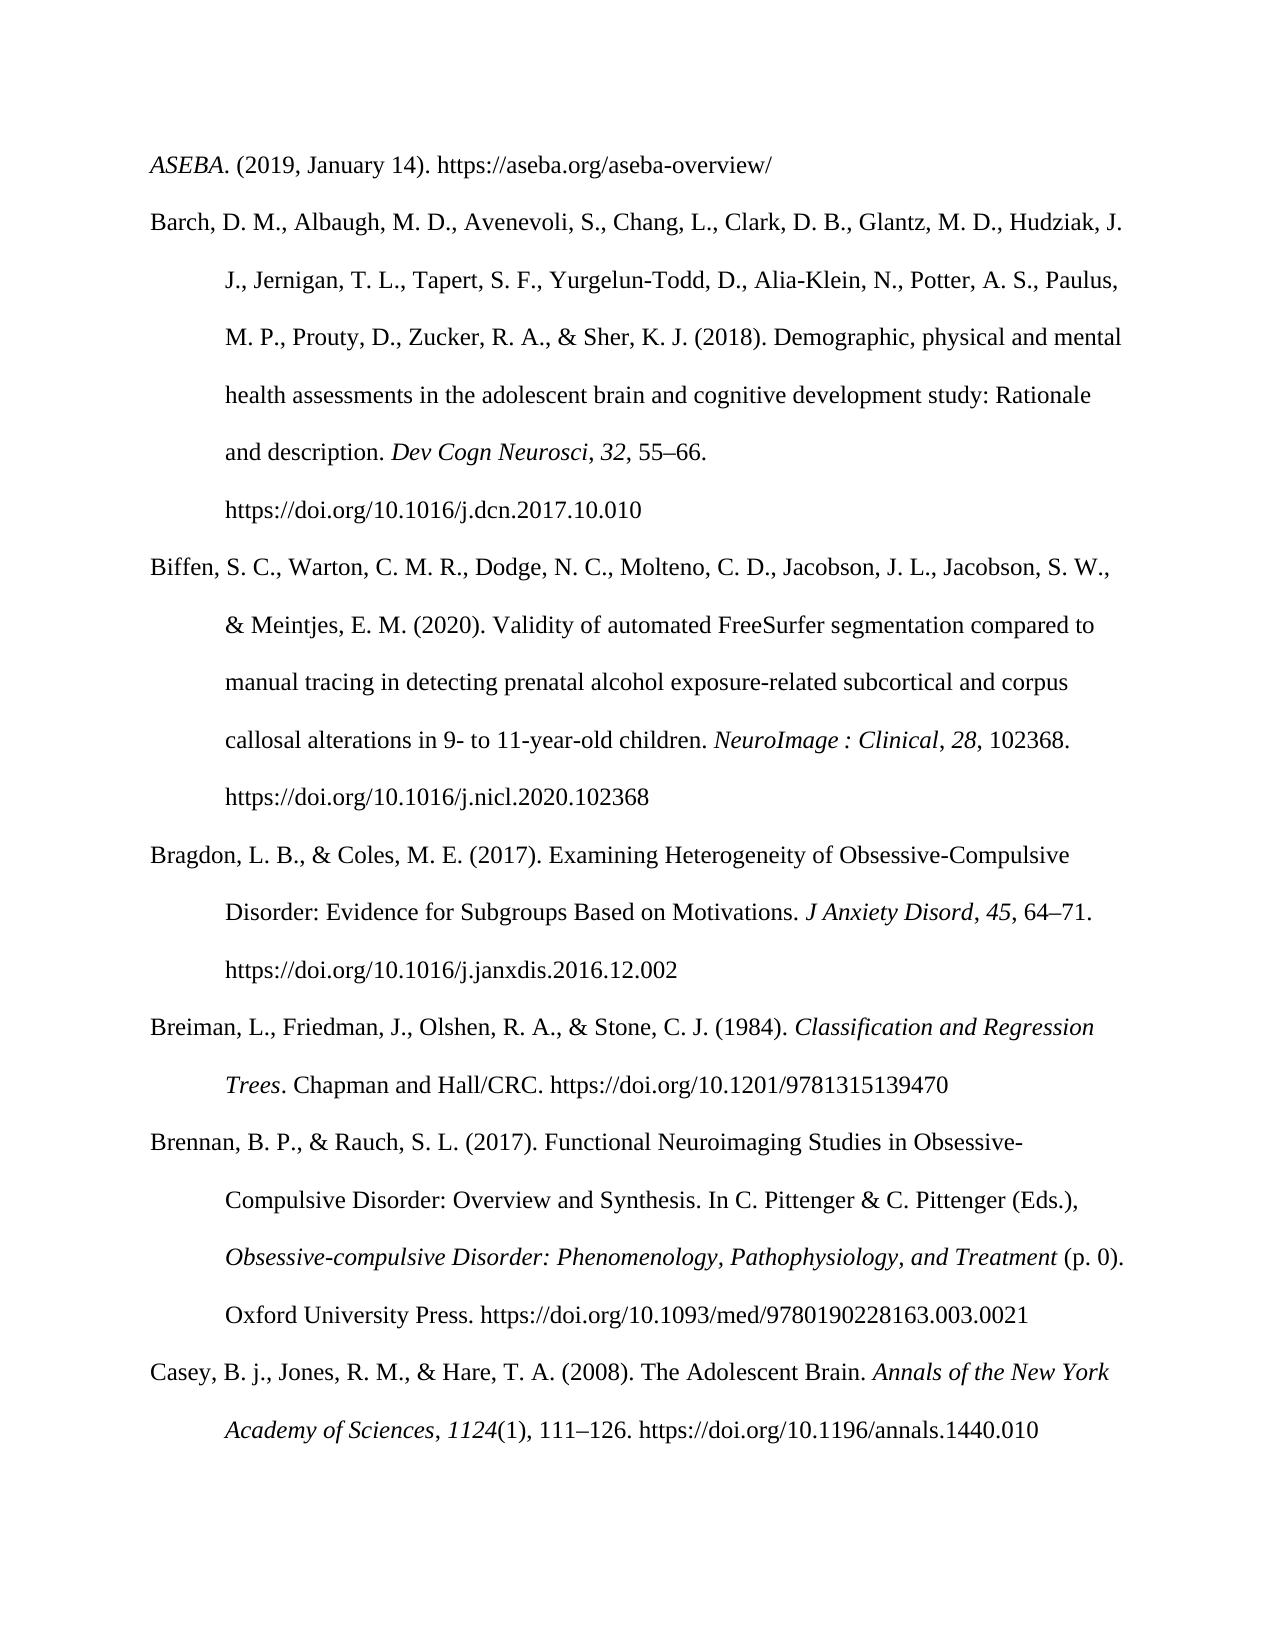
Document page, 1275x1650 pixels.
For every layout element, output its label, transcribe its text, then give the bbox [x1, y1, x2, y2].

text Casey, B. j., Jones, R. M., & Hare, T. A. (2008). The Adolescent Brain. Annals of the New York Academy of Sciences, 1124(1), 111–126. https://doi.org/10.1196/annals.1440.010 [150, 1357, 1125, 1444]
text Barch, D. M., Albaugh, M. D., Avenevoli, S., Chang, L., Clark, D. B., Glantz, M. D., Hudziak, J. J., Jernigan, T. L., Tapert, S. F., Yurgelun-Todd, D., Alia-Klein, N., Potter, A. S., Paulus, M. P., Prouty, D., Zucker, R. A., & Sher, K. J. (2018). Demographic, physical and mental health assessments in the adolescent brain and cognitive development study: Rationale and description. Dev Cogn Neurosci, 32, 55–66. https://doi.org/10.1016/j.dcn.2017.10.010 [150, 207, 1125, 524]
text Breiman, L., Friedman, J., Olshen, R. A., & Stone, C. J. (1984). Classification and Regression Trees. Chapman and Hall/CRC. https://doi.org/10.1201/9781315139470 [150, 1012, 1125, 1099]
text ASEBA. (2019, January 14). https://aseba.org/aseba-overview/ [150, 150, 1125, 179]
text Brennan, B. P., & Rauch, S. L. (2017). Functional Neuroimaging Studies in Obsessive-Compulsive Disorder: Overview and Synthesis. In C. Pittenger & C. Pittenger (Eds.), Obsessive-compulsive Disorder: Phenomenology, Pathophysiology, and Treatment (p. 0). Oxford University Press. https://doi.org/10.1093/med/9780190228163.003.0021 [150, 1127, 1125, 1329]
text Biffen, S. C., Warton, C. M. R., Dodge, N. C., Molteno, C. D., Jacobson, J. L., Jacobson, S. W., & Meintjes, E. M. (2020). Validity of automated FreeSurfer segmentation compared to manual tracing in detecting prenatal alcohol exposure-related subcortical and corpus callosal alterations in 9- to 11-year-old children. NeuroImage : Clinical, 28, 102368. https://doi.org/10.1016/j.nicl.2020.102368 [150, 552, 1125, 811]
text Bragdon, L. B., & Coles, M. E. (2017). Examining Heterogeneity of Obsessive-Compulsive Disorder: Evidence for Subgroups Based on Motivations. J Anxiety Disord, 45, 64–71. https://doi.org/10.1016/j.janxdis.2016.12.002 [150, 840, 1125, 984]
